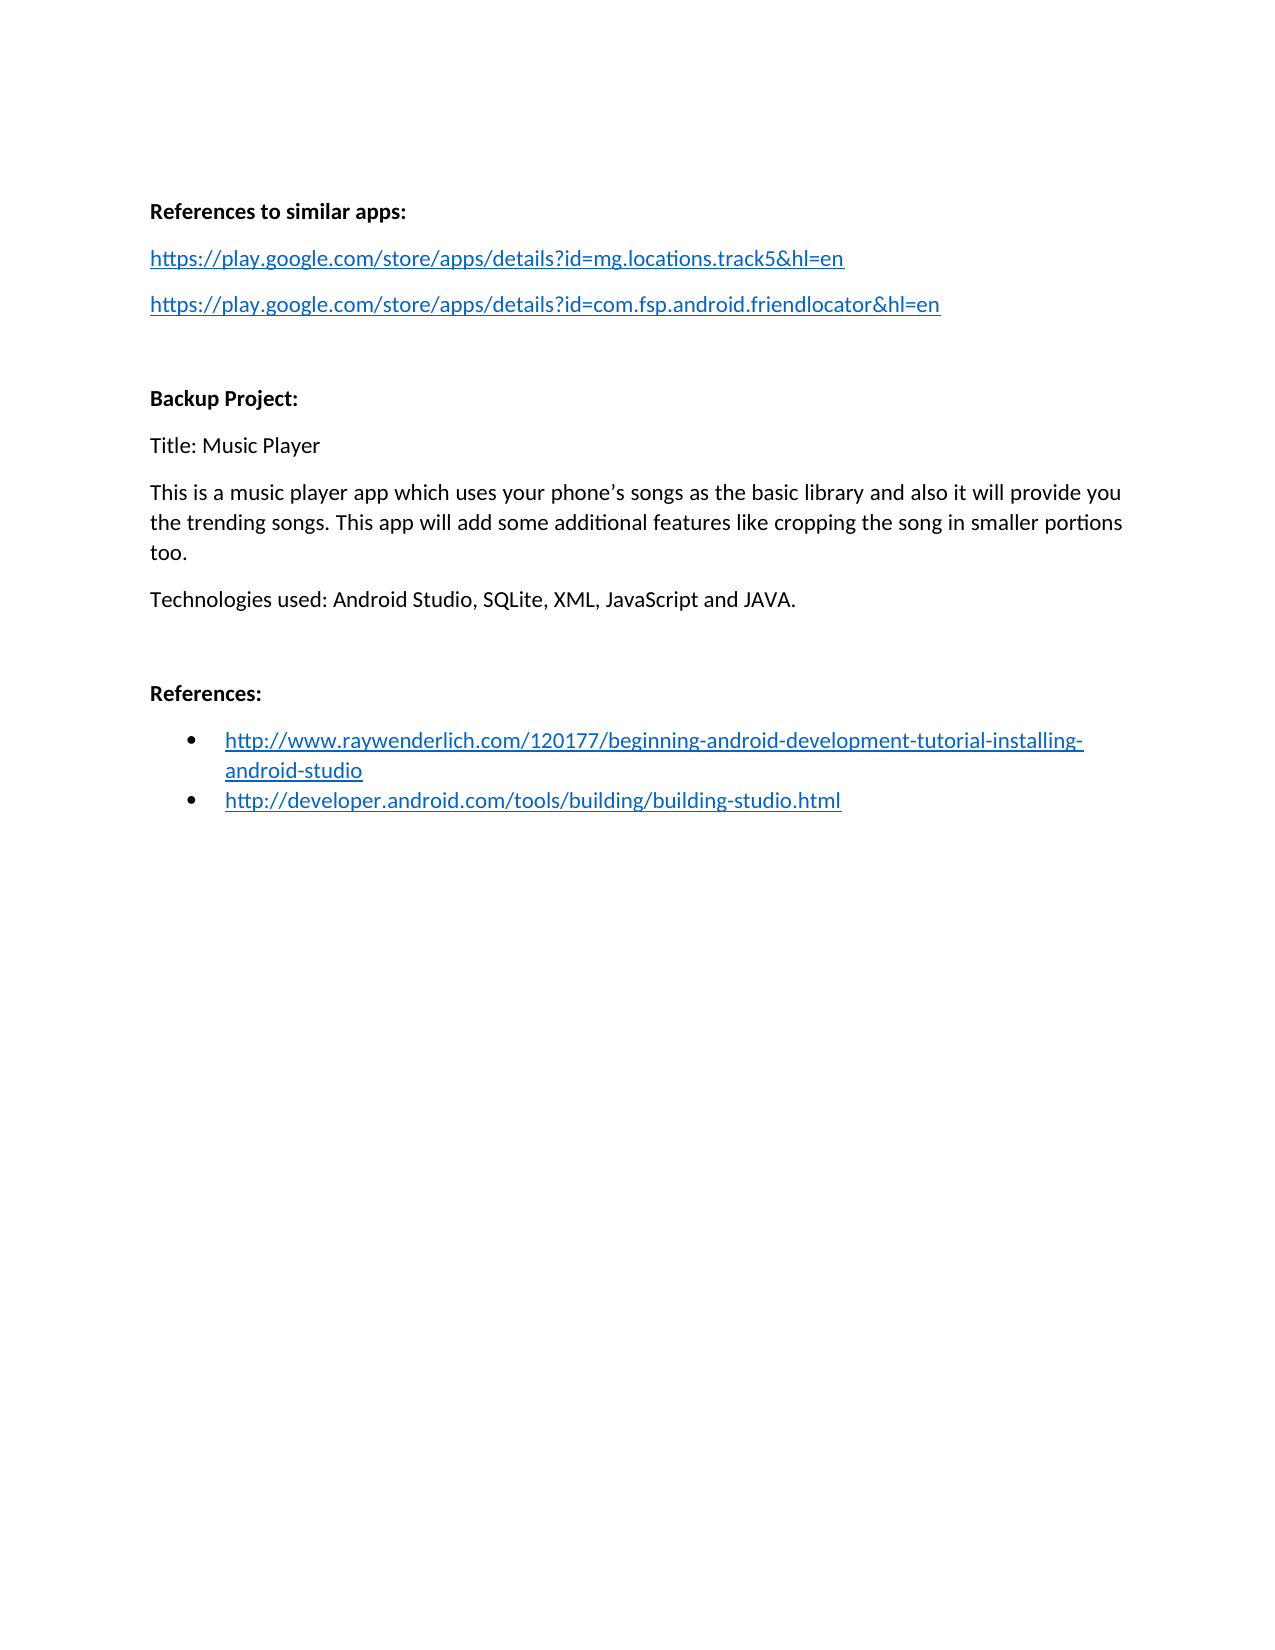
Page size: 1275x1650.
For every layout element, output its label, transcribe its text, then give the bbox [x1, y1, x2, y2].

text References to similar apps: [150, 197, 1125, 225]
list http://www.raywenderlich.com/120177/beginning-android-development-tutorial-installing-android-studio [187, 726, 1125, 784]
text Title: Music Player [150, 431, 1125, 459]
text This is a music player app which uses your phone’s songs as the basic library and also it will provide you the trending songs. This app will add some additional features like cropping the song in smaller portions too. [150, 478, 1125, 567]
list http://developer.android.com/tools/building/building-studio.html [187, 786, 1125, 814]
text References: [150, 679, 1125, 707]
text https://play.google.com/store/apps/details?id=mg.locations.track5&hl=en [150, 244, 1125, 272]
text Technologies used: Android Studio, SQLite, XML, JavaScript and JAVA. [150, 585, 1125, 613]
text Backup Project: [150, 384, 1125, 412]
text https://play.google.com/store/apps/details?id=com.fsp.android.friendlocator&hl=en [150, 291, 1125, 319]
